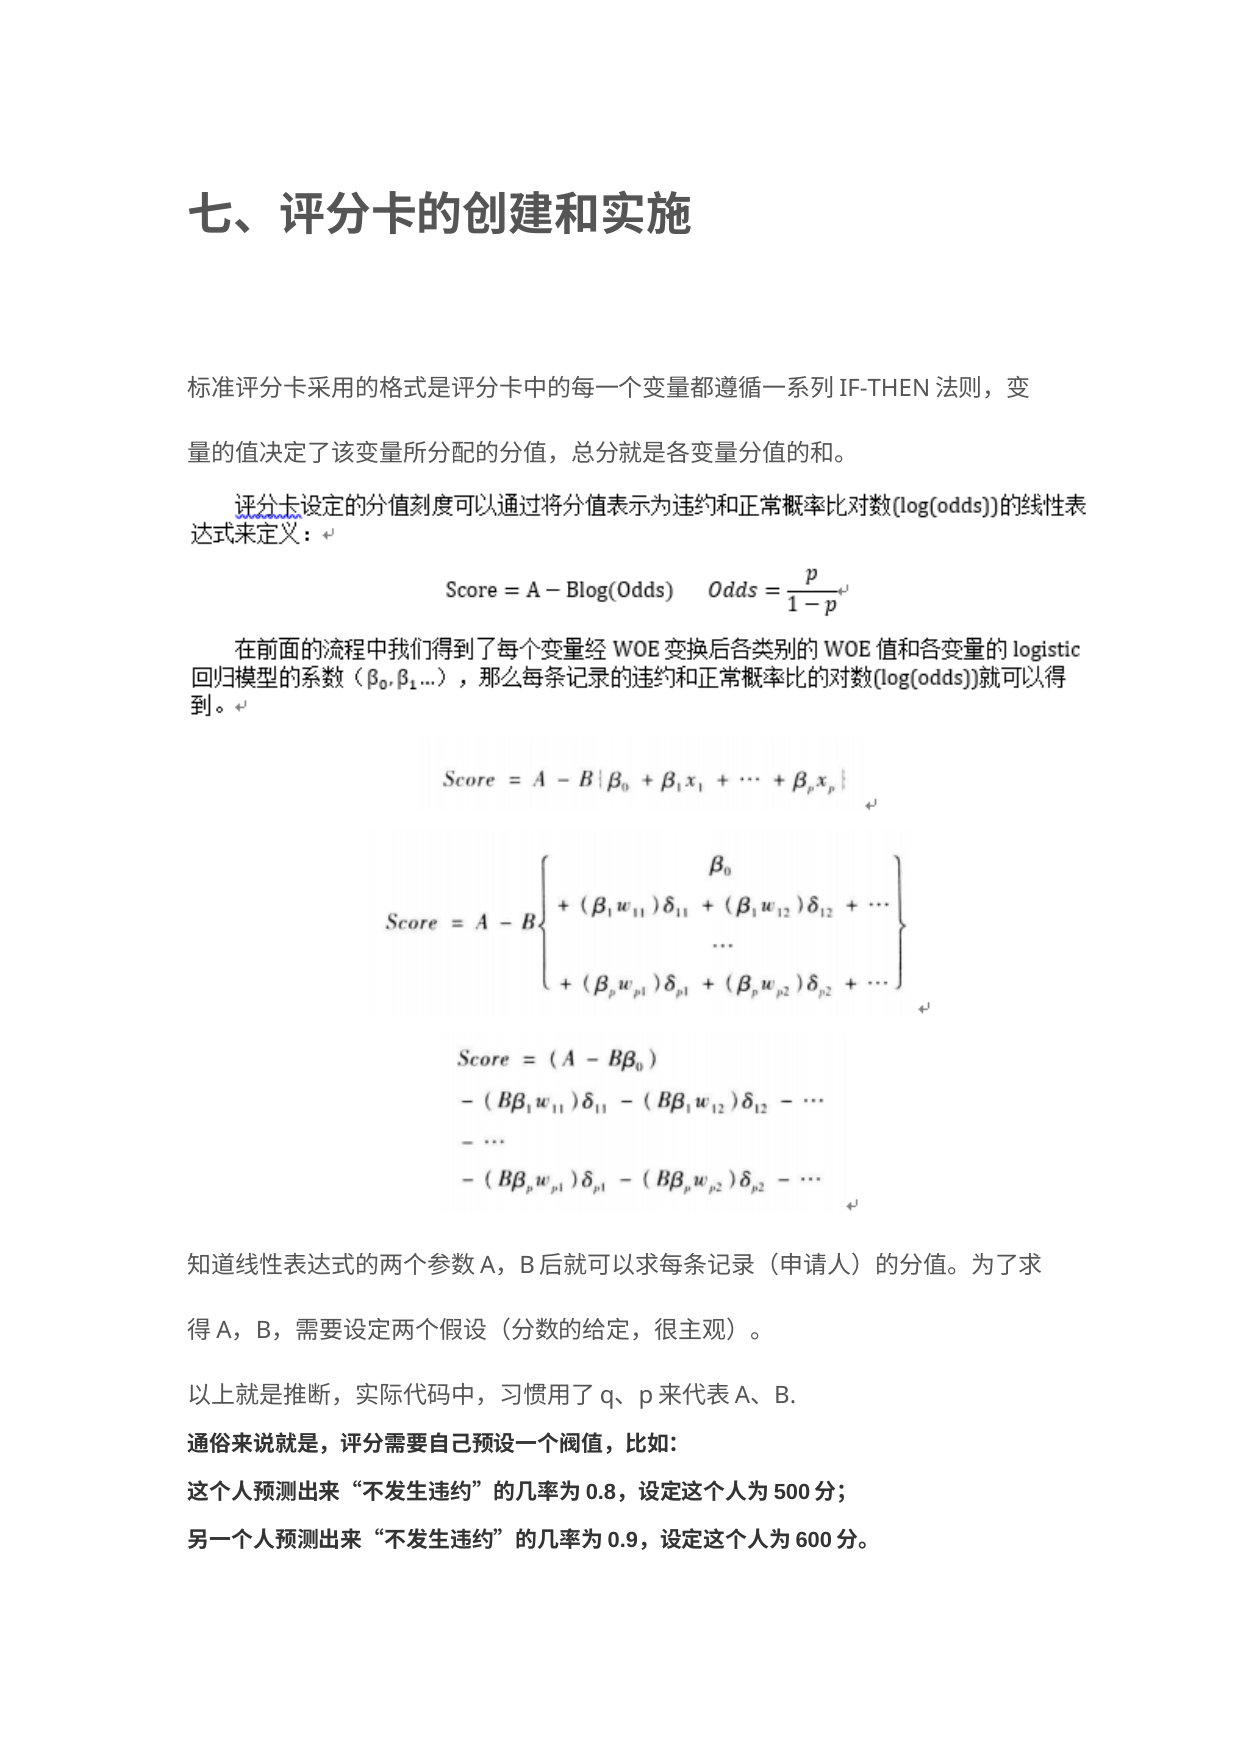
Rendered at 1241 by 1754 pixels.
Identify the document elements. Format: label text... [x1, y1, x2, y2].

text 标准评分卡采用的格式是评分卡中的每一个变量都遵循一系列IF-THEN法则，变量的值决定了该变量所分配的分值，总分就是各变量分值的和。 [187, 353, 1053, 483]
text 以上就是推断，实际代码中，习惯用了q、p来代表A、B. [187, 1361, 1053, 1426]
picture [187, 491, 1097, 1223]
subtitle 七、评分卡的创建和实施 [187, 162, 1053, 259]
text 这个人预测出来“不发生违约”的几率为0.8，设定这个人为500分； [187, 1474, 1053, 1506]
text 知道线性表达式的两个参数A，B后就可以求每条记录（申请人）的分值。为了求得A，B，需要设定两个假设（分数的给定，很主观）。 [187, 1231, 1053, 1361]
text 通俗来说就是，评分需要自己预设一个阀值，比如： [187, 1426, 1053, 1458]
text 另一个人预测出来“不发生违约”的几率为0.9，设定这个人为600分。 [187, 1522, 1053, 1554]
